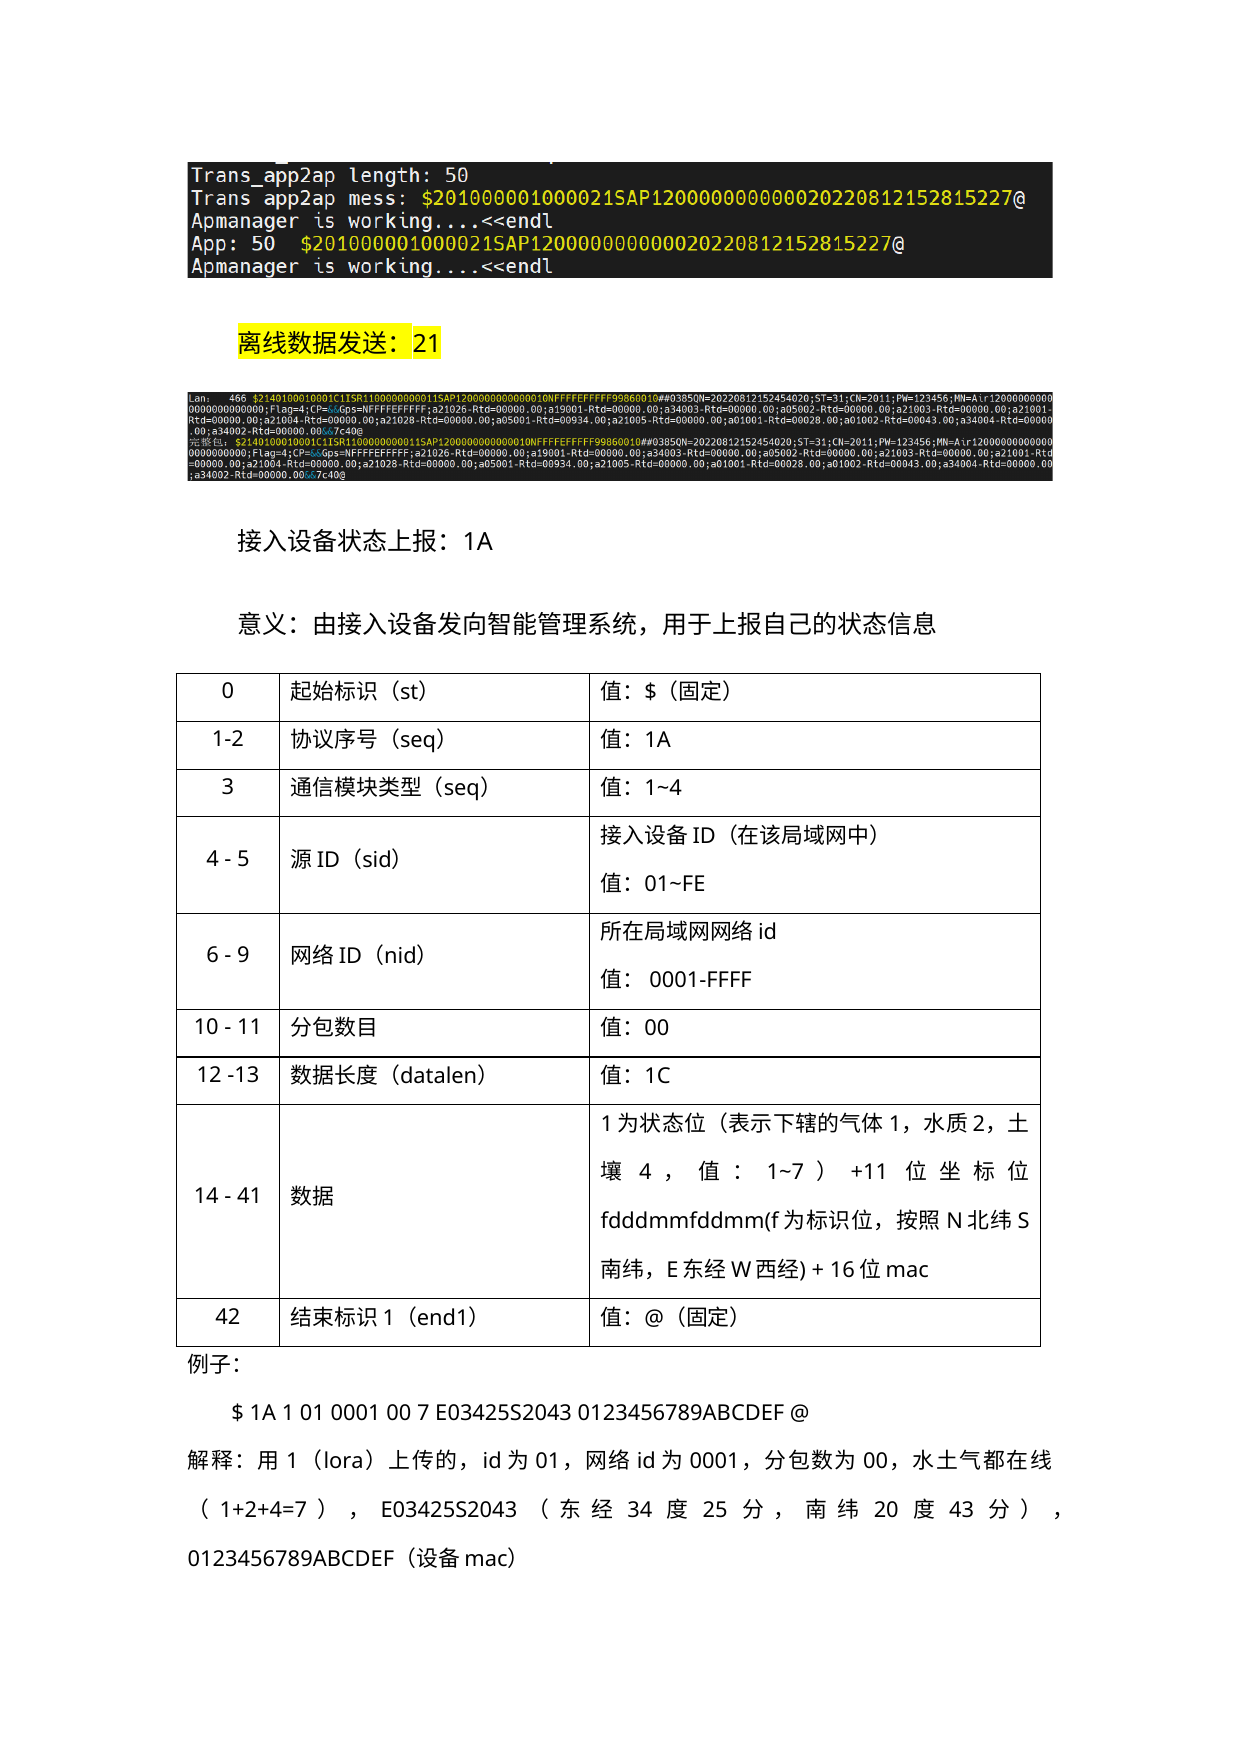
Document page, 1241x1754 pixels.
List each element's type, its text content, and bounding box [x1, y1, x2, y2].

table_cell 值：1C [590, 1058, 1040, 1104]
table_cell 结束标识1（end1） [280, 1299, 589, 1346]
table_cell 分包数目 [280, 1010, 589, 1056]
table_cell 接入设备ID（在该局域网中） 值：01~FE [590, 817, 1040, 912]
table_cell 3 [177, 770, 279, 816]
table_cell 值：00 [590, 1010, 1040, 1056]
text 例子： [187, 1347, 1053, 1379]
table_cell 数据 [280, 1105, 589, 1298]
table_header 值：$（固定） [590, 674, 1040, 721]
table_cell 通信模块类型（seq） [280, 770, 589, 816]
table_cell 网络ID（nid） [280, 914, 589, 1008]
picture [187, 392, 1053, 481]
table_cell 14 - 41 [177, 1105, 279, 1298]
table_cell 协议序号（seq） [280, 722, 589, 768]
text $ 1A 1 01 0001 00 7 E03425S2043 0123456789ABCDEF @ [187, 1395, 1053, 1428]
table_header 0 [177, 674, 279, 721]
picture [187, 162, 1053, 278]
table_cell 值：@（固定） [590, 1299, 1040, 1346]
table_cell 42 [177, 1299, 279, 1346]
table_cell 数据长度（datalen） [280, 1058, 589, 1104]
table_cell 源ID（sid） [280, 817, 589, 912]
table_cell 1-2 [177, 722, 279, 768]
table_cell 6 - 9 [177, 914, 279, 1008]
text 解释：用1（lora）上传的，id为01，网络id为0001，分包数为00，水土气都在线（1+2+4=7），E03425S2043（东经34度25分，南纬20度43分），0123456789ABCDEF（设备mac） [187, 1443, 1053, 1573]
text 离线数据发送：21 [187, 309, 1053, 374]
table_cell 4 - 5 [177, 817, 279, 912]
table_cell 12 -13 [177, 1058, 279, 1104]
table_cell 所在局域网网络id 值： 0001-FFFF [590, 914, 1040, 1008]
text 意义：由接入设备发向智能管理系统，用于上报自己的状态信息 [187, 590, 1053, 655]
table_cell 值：1A [590, 722, 1040, 768]
text 接入设备状态上报：1A [187, 507, 1053, 572]
table_header 起始标识（st） [280, 674, 589, 721]
table_cell 1为状态位（表示下辖的气体1，水质2，土壤4，值：1~7）+11位坐标位fdddmmfddmm(f为标识位，按照N北纬S南纬，E东经W西经) + 16位mac [590, 1105, 1040, 1298]
table_cell 10 - 11 [177, 1010, 279, 1056]
table_cell 值：1~4 [590, 770, 1040, 816]
